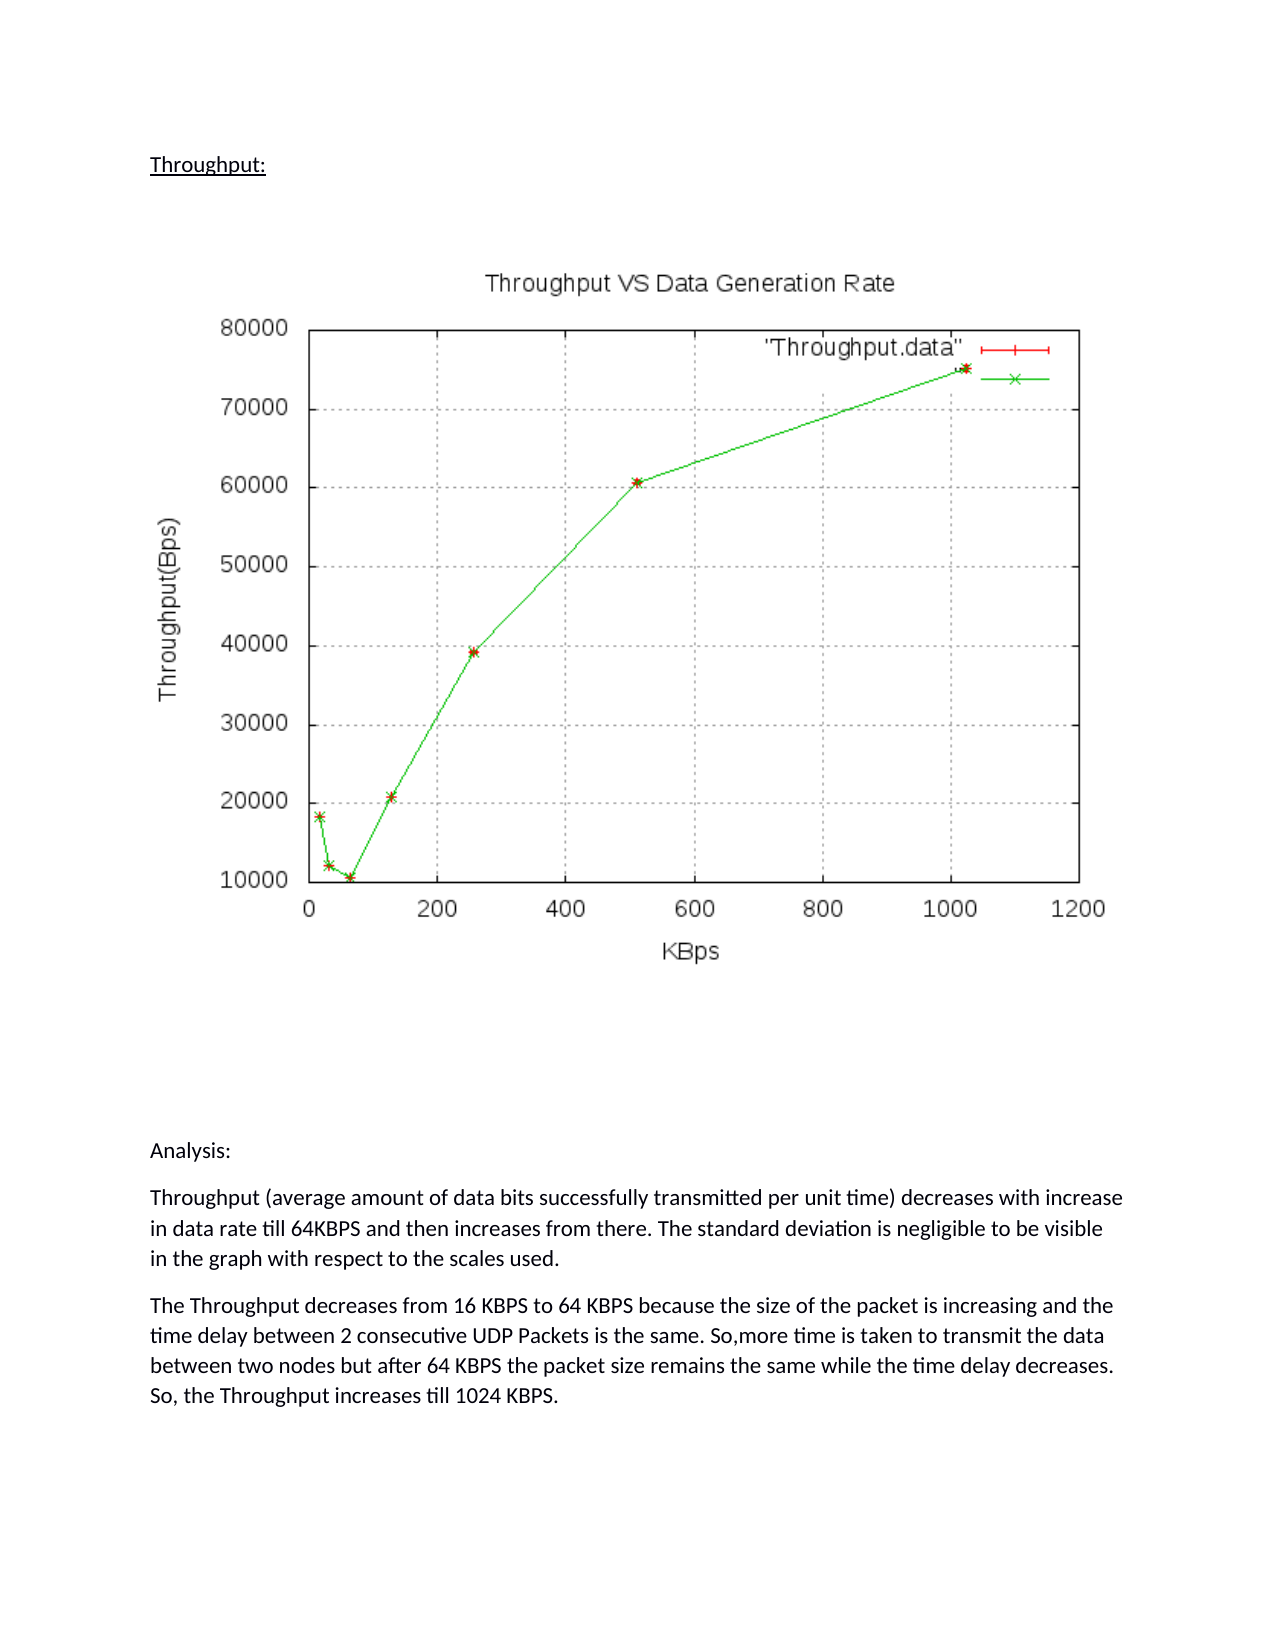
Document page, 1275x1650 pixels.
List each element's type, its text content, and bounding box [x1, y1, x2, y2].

text Throughput (average amount of data bits successfully transmitted per unit time) decreases with increase in data rate till 64KBPS and then increases from there. The standard deviation is negligible to be visible in the graph with respect to the scales used. [150, 1183, 1125, 1272]
text Analysis: [150, 1137, 1125, 1164]
text The Throughput decreases from 16 KBPS to 64 KBPS because the size of the packet is increasing and the time delay between 2 consecutive UDP Packets is the same. So,more time is taken to transmit the data between two nodes but after 64 KBPS the packet size remains the same while the time delay decreases. So, the Throughput increases till 1024 KBPS. [150, 1291, 1125, 1409]
text Throughput: [150, 150, 1125, 178]
picture [150, 243, 1125, 975]
